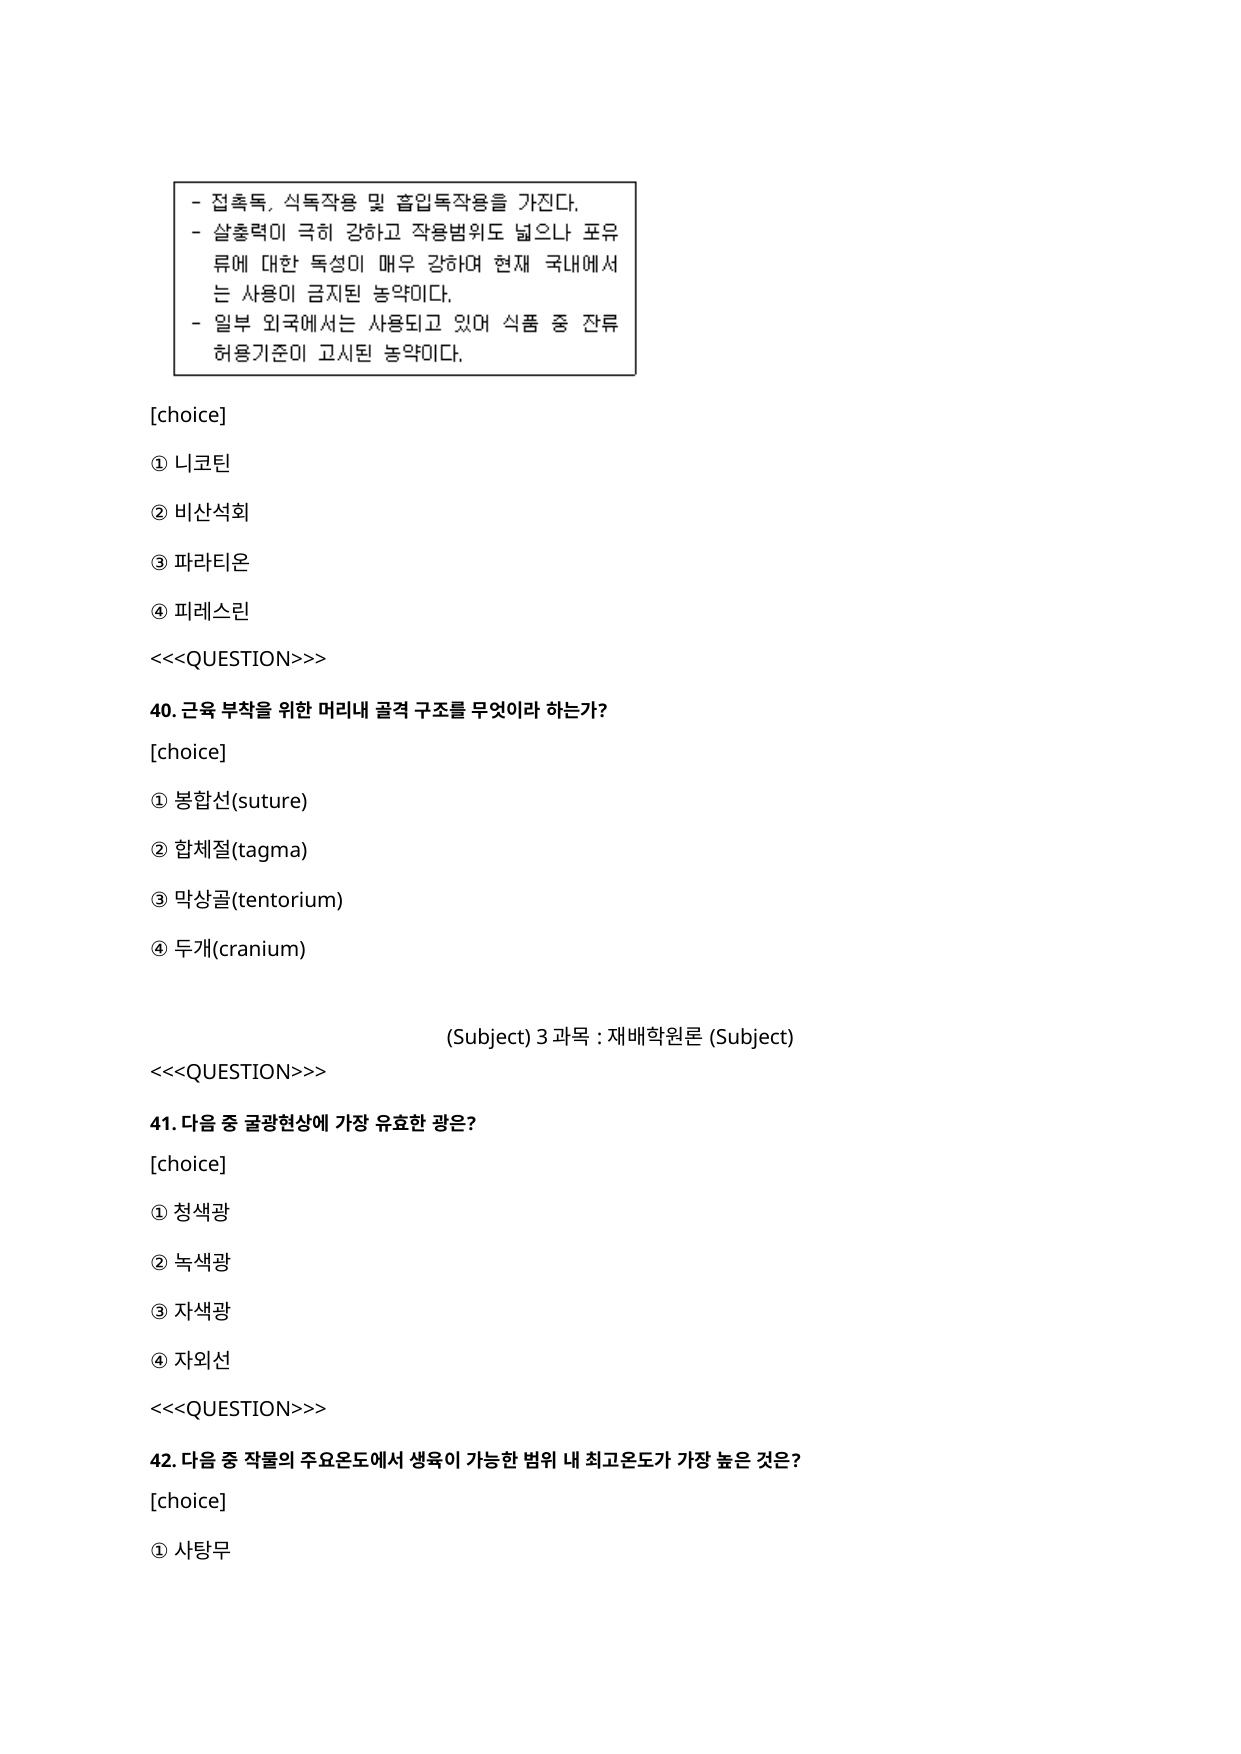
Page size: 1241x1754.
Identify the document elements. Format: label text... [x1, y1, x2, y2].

text ④ 피레스린 [150, 595, 1090, 625]
text ① 봉합선(suture) [150, 784, 1090, 814]
text (Subject) 3과목 : 재배학원론 (Subject) [150, 1021, 1090, 1051]
text ② 합체절(tagma) [150, 833, 1090, 864]
text ①청색광 [150, 1197, 1090, 1227]
text 41. 다음 중 굴광현상에 가장 유효한 광은? [150, 1108, 1090, 1136]
text [choice] [150, 1487, 1090, 1515]
text [choice] [150, 737, 1090, 765]
text ② 비산석회 [150, 496, 1090, 527]
text ④ 자외선 [150, 1345, 1090, 1375]
text <<<QUESTION>>> [150, 1057, 1090, 1085]
text 42. 다음 중 작물의 주요온도에서 생육이 가능한 범위 내 최고온도가 가장 높은 것은? [150, 1446, 1090, 1473]
text [choice] [150, 400, 1090, 428]
text ③ 자색광 [150, 1295, 1090, 1326]
text <<<QUESTION>>> [150, 644, 1090, 673]
text <<<QUESTION>>> [150, 1394, 1090, 1423]
text ② 녹색광 [150, 1246, 1090, 1276]
text [choice] [150, 1149, 1090, 1178]
text ④ 두개(cranium) [150, 932, 1090, 963]
picture [169, 177, 640, 381]
text 40. 근육 부착을 위한 머리내 골격 구조를 무엇이라 하는가? [150, 696, 1090, 723]
text ③ 파라티온 [150, 546, 1090, 576]
text ① 사탕무 [150, 1534, 1090, 1564]
text ① 니코틴 [150, 447, 1090, 477]
text ③ 막상골(tentorium) [150, 883, 1090, 913]
